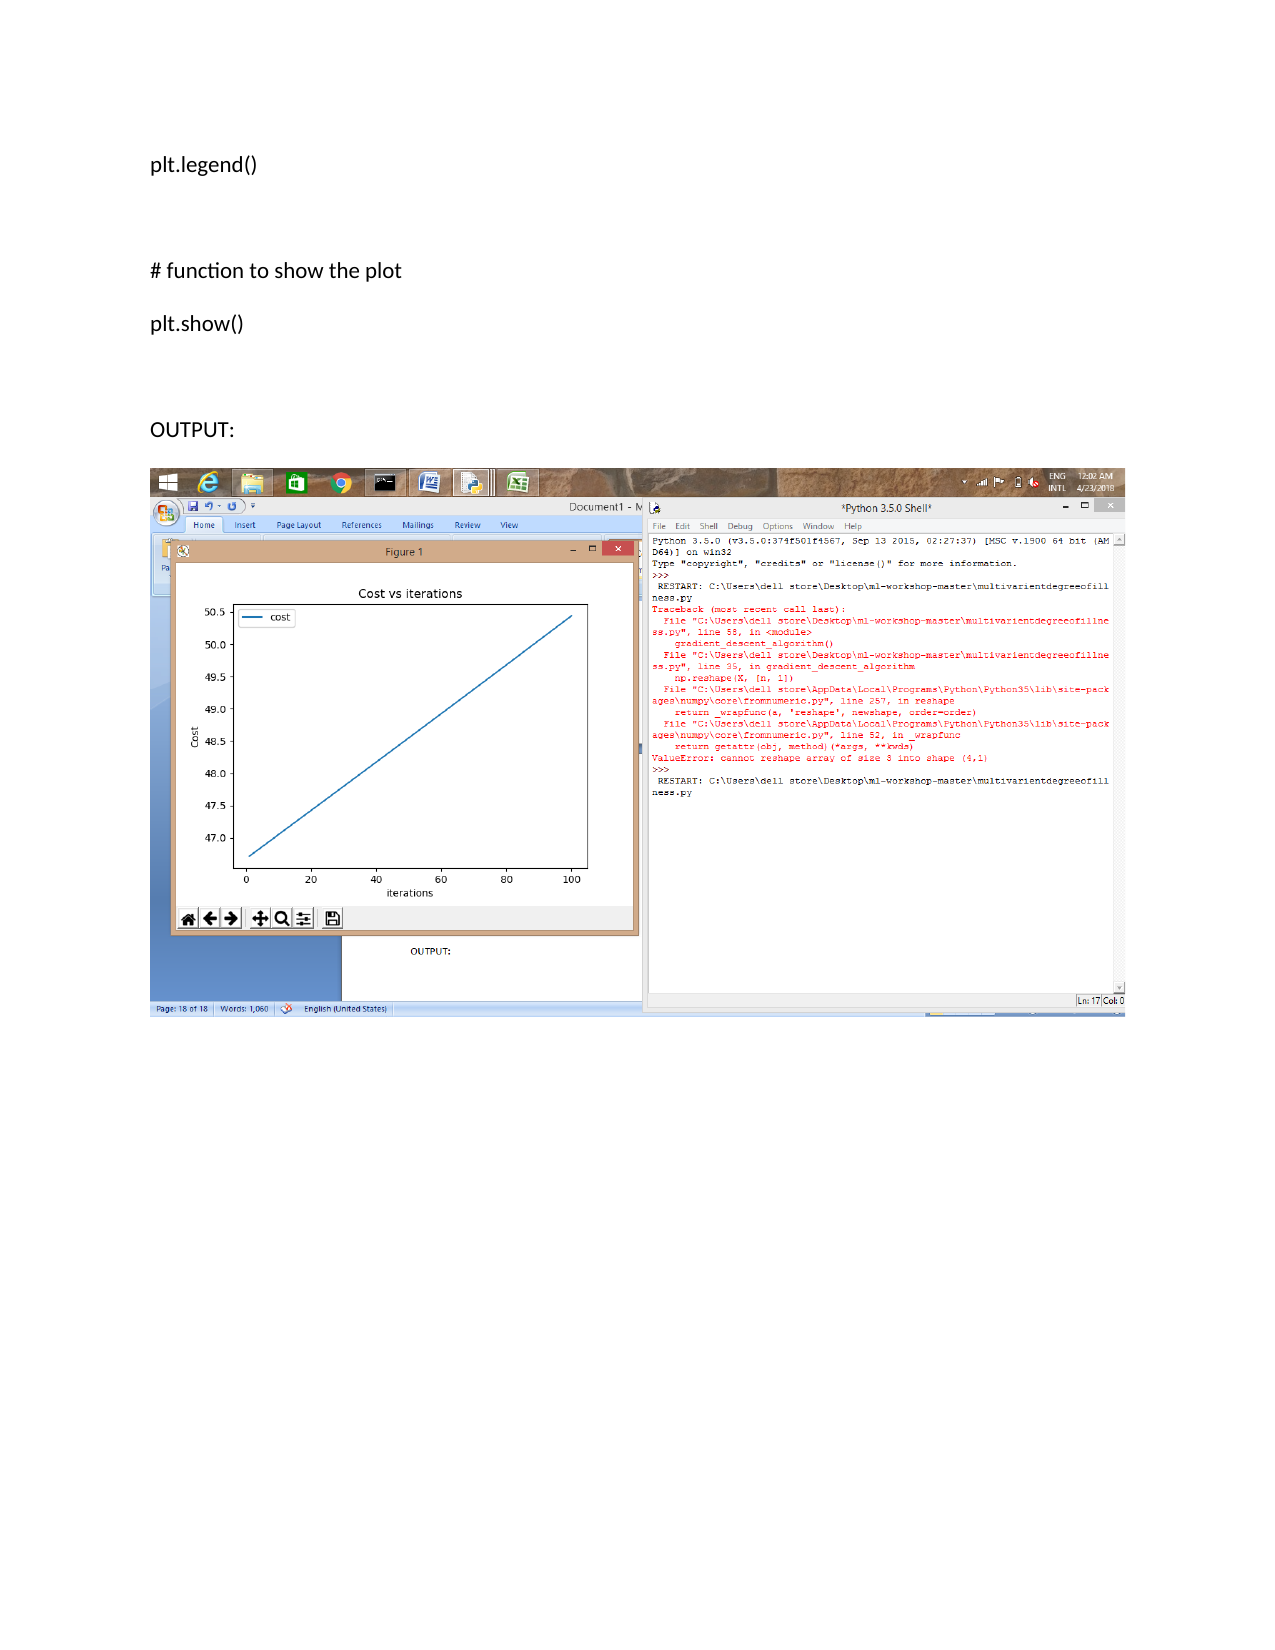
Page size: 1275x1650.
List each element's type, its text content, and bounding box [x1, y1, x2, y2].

text OUTPUT: [150, 415, 1125, 443]
text # function to show the plot [150, 256, 1125, 284]
text plt.legend() [150, 150, 1125, 178]
picture [150, 468, 1125, 1017]
text plt.show() [150, 309, 1125, 337]
